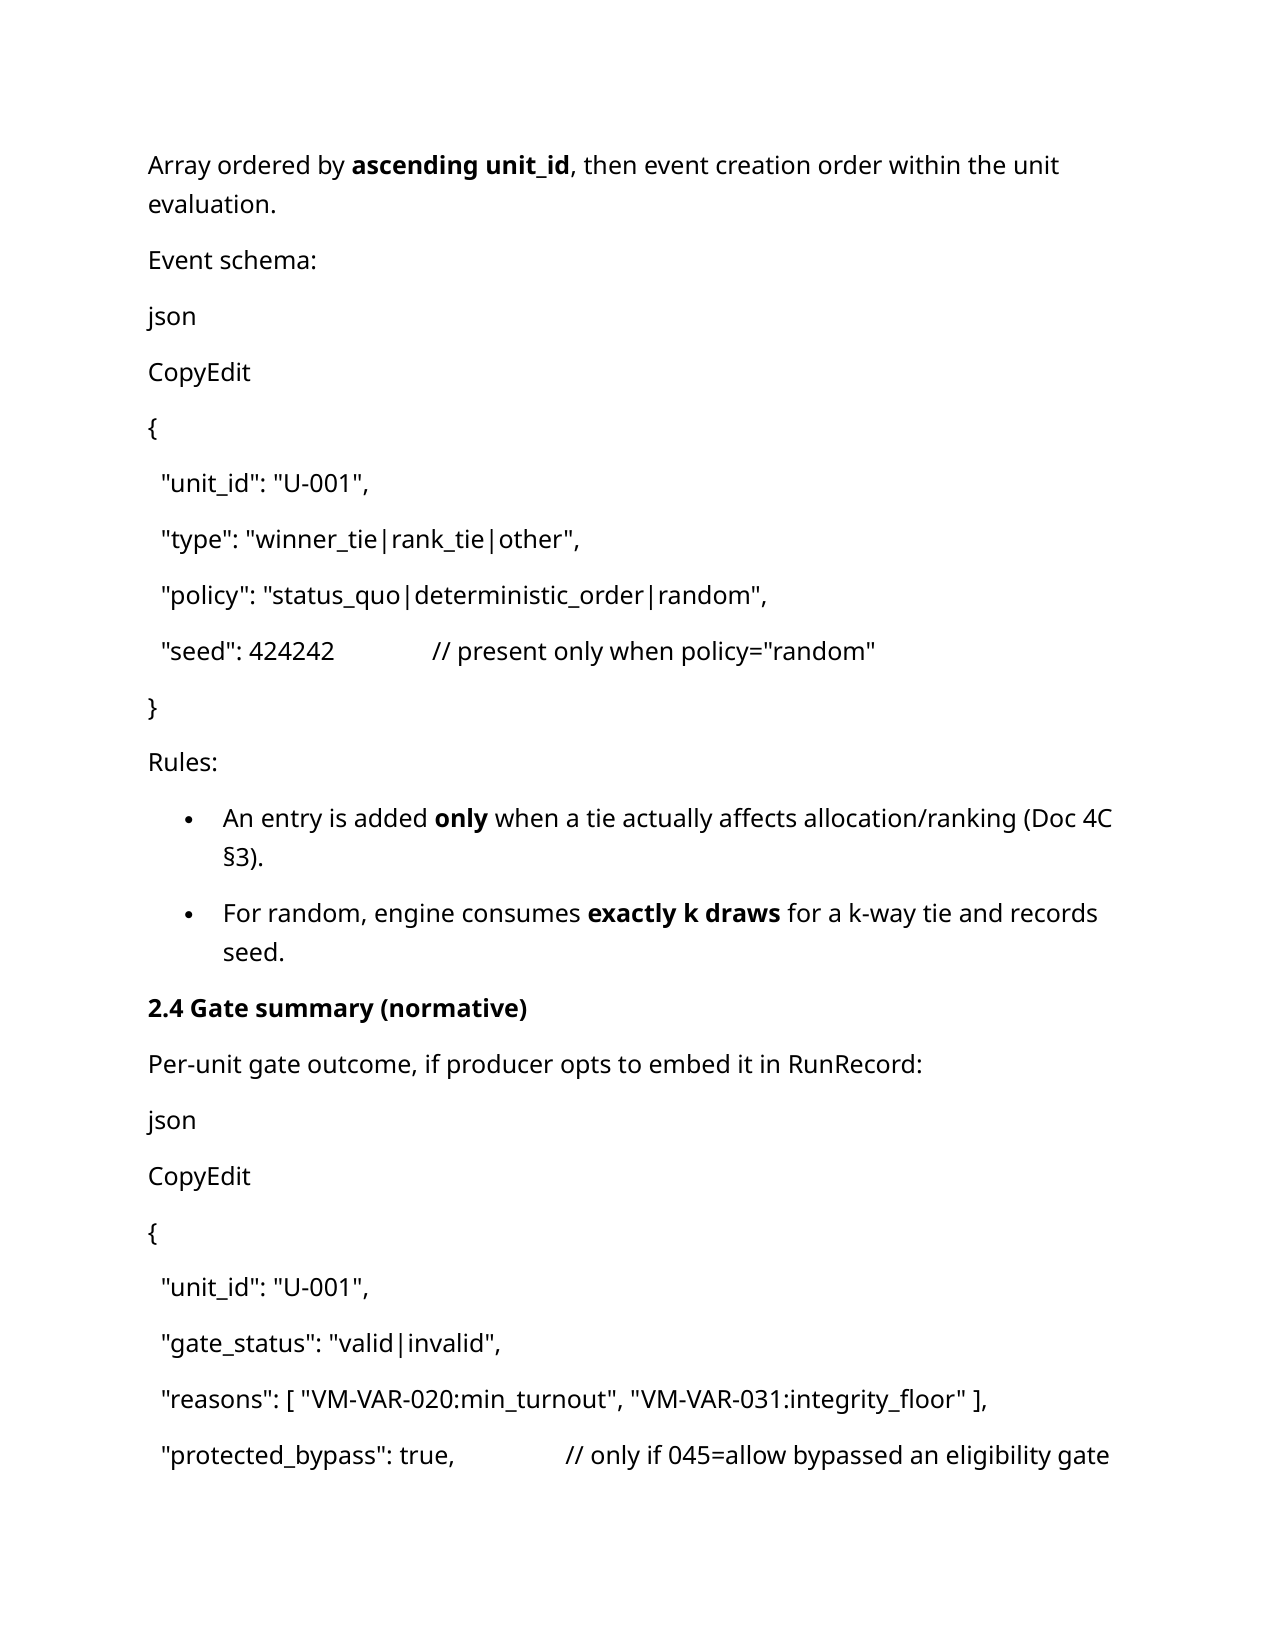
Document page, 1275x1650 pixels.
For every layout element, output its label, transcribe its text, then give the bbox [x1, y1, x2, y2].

list For random, engine consumes exactly k draws for a k-way tie and records seed. [185, 896, 1127, 969]
text "reasons": [ "VM-VAR-020:min_turnout", "VM-VAR-031:integrity_floor" ], [148, 1382, 1127, 1416]
text json [148, 298, 1127, 332]
text "type": "winner_tie|rank_tie|other", [148, 522, 1127, 556]
text "unit_id": "U-001", [148, 466, 1127, 500]
text Per-unit gate outcome, if producer opts to embed it in RunRecord: [148, 1047, 1127, 1081]
text Event schema: [148, 243, 1127, 277]
text "gate_status": "valid|invalid", [148, 1326, 1127, 1360]
text "policy": "status_quo|deterministic_order|random", [148, 578, 1127, 612]
text "protected_bypass": true, // only if 045=allow bypassed an eligibility gate [148, 1438, 1127, 1472]
text } [148, 689, 1127, 723]
text "unit_id": "U-001", [148, 1270, 1127, 1304]
text "seed": 424242 // present only when policy="random" [148, 633, 1127, 667]
text CopyEdit [148, 354, 1127, 388]
text { [148, 410, 1127, 444]
list An entry is added only when a tie actually affects allocation/ranking (Doc 4C §3). [185, 801, 1127, 874]
text CopyEdit [148, 1158, 1127, 1192]
text Rules: [148, 745, 1127, 779]
text json [148, 1103, 1127, 1137]
text Array ordered by ascending unit_id, then event creation order within the unit evaluation. [148, 148, 1127, 221]
text { [148, 1214, 1127, 1248]
text 2.4 Gate summary (normative) [148, 991, 1127, 1025]
